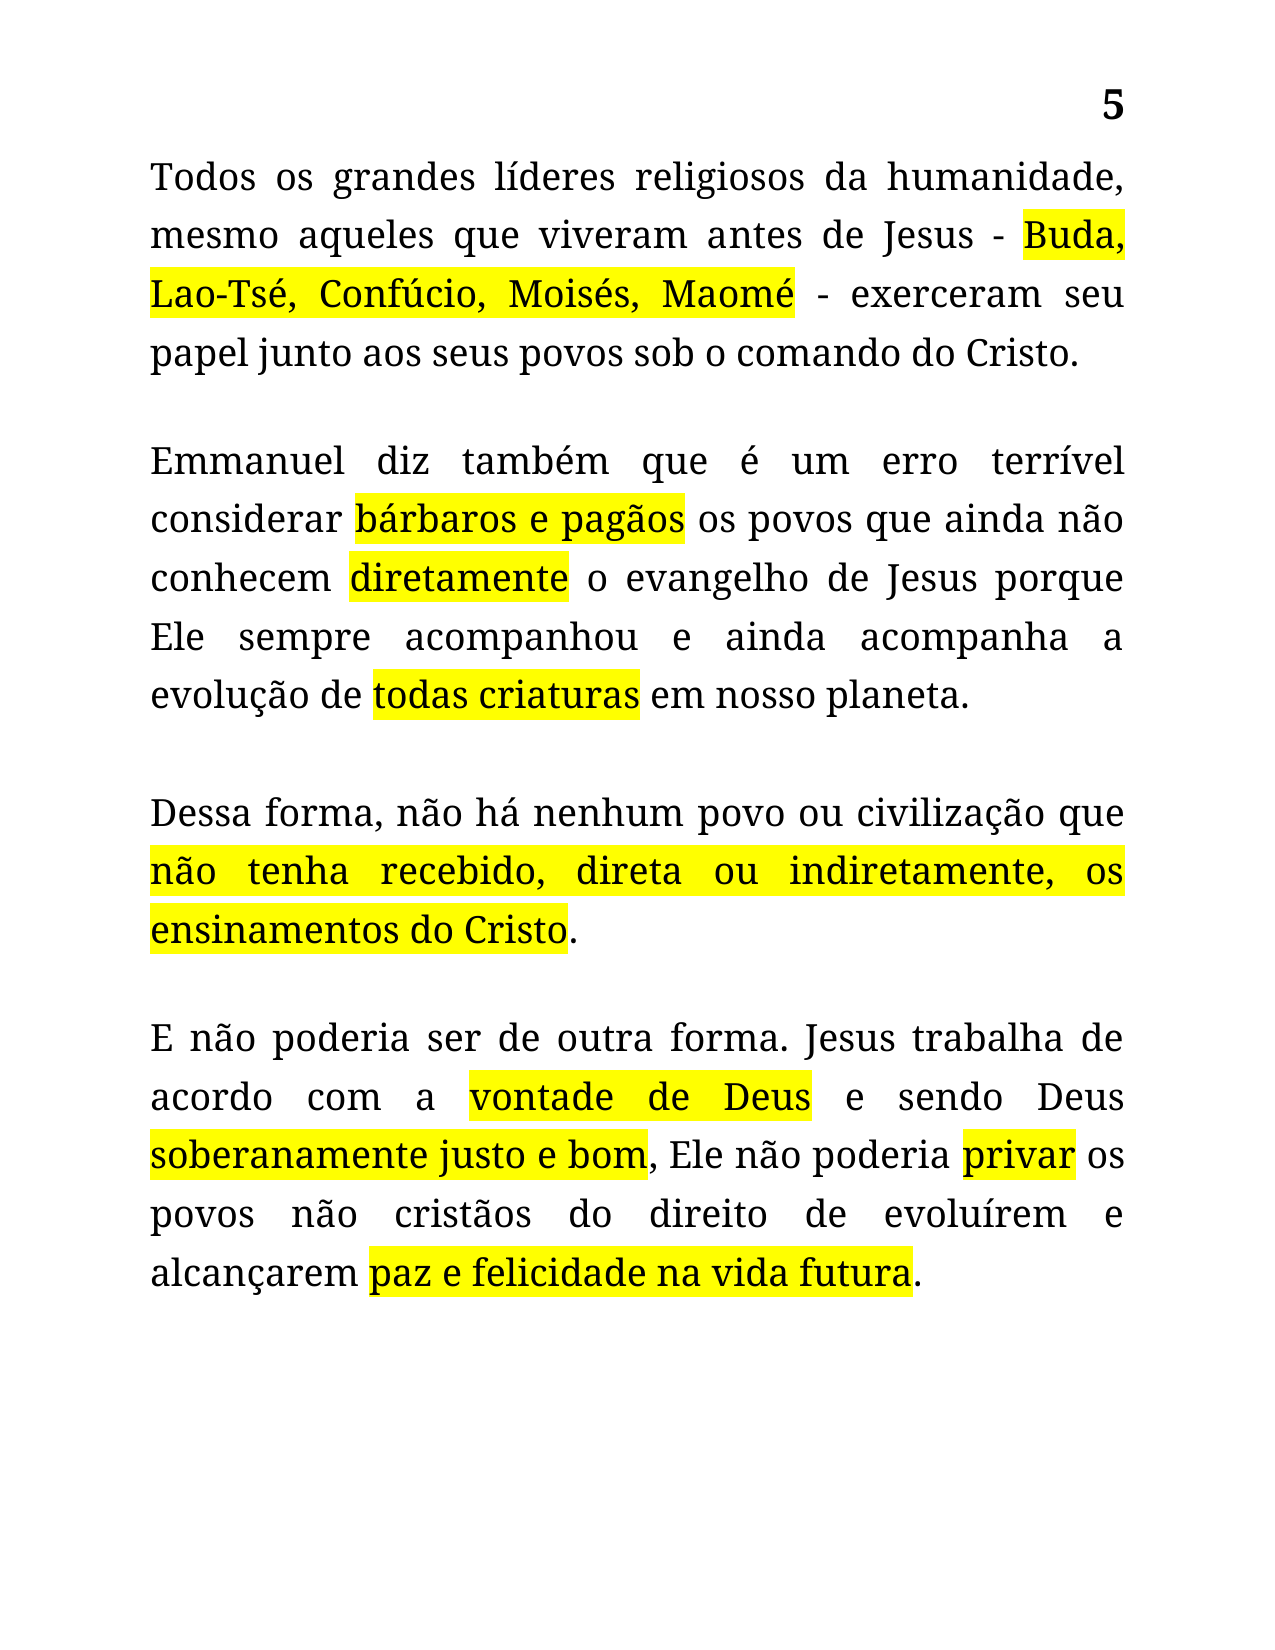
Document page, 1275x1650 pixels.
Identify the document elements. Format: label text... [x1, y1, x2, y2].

text E não poderia ser de outra forma. Jesus trabalha de acordo com a vontade de Deus e sendo Deus soberanamente justo e bom, Ele não poderia privar os povos não cristãos do direito de evoluírem e alcançarem paz e felicidade na vida futura. [150, 1012, 1125, 1297]
text Todos os grandes líderes religiosos da humanidade, mesmo aqueles que viveram antes de Jesus - Buda, Lao-Tsé, Confúcio, Moisés, Maomé - exerceram seu papel junto aos seus povos sob o comando do Cristo. [150, 150, 1125, 377]
text Emmanuel diz também que é um erro terrível considerar bárbaros e pagãos os povos que ainda não conhecem diretamente o evangelho de Jesus porque Ele sempre acompanhou e ainda acompanha a evolução de todas criaturas em nosso planeta. [150, 434, 1125, 720]
text Dessa forma, não há nenhum povo ou civilização que não tenha recebido, direta ou indiretamente, os ensinamentos do Cristo. [150, 786, 1125, 845]
text Dessa forma, não há nenhum povo ou civilização que não tenha recebido, direta ou indiretamente, os ensinamentos do Cristo. [150, 896, 1125, 954]
